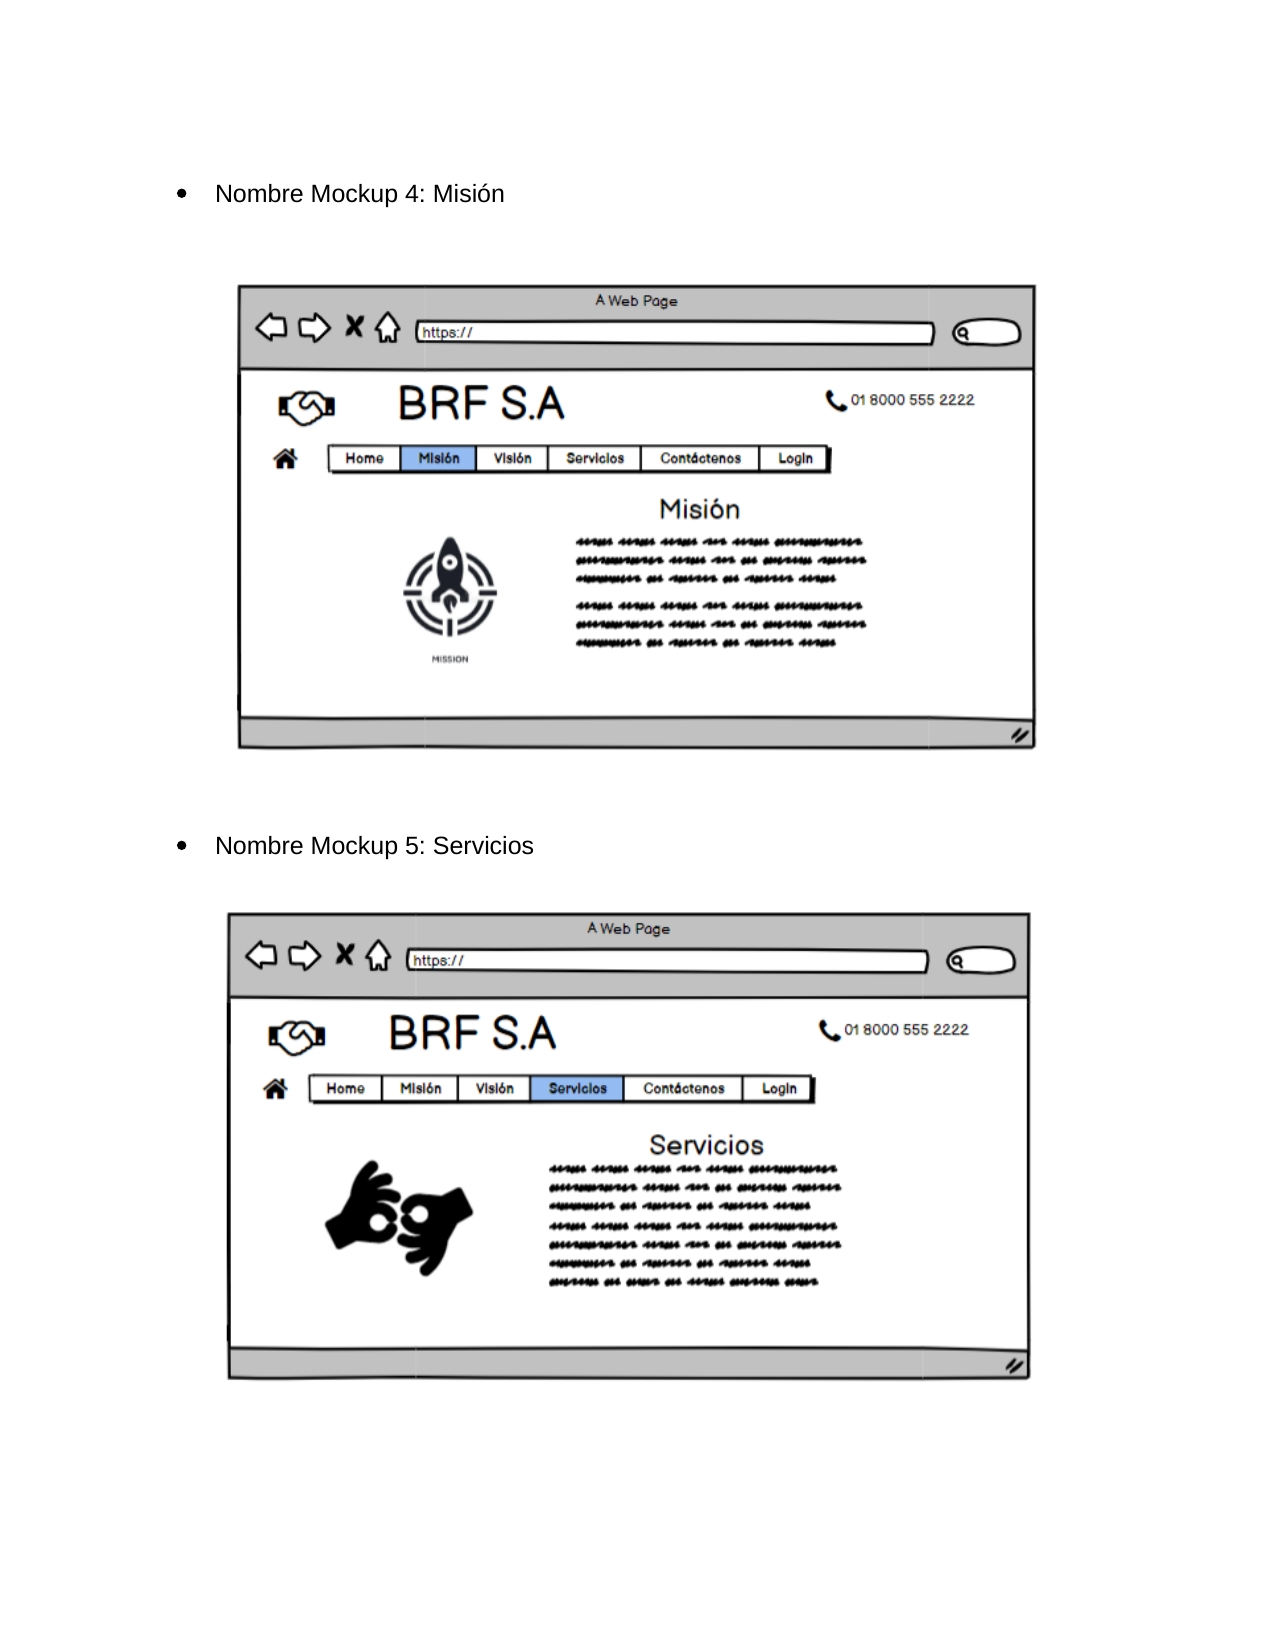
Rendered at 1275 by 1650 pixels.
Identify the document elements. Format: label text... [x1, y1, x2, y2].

list Nombre Mockup 4: Misión [177, 179, 1098, 207]
list Nombre Mockup 5: Servicios [177, 831, 1098, 859]
picture [223, 906, 1039, 1391]
picture [232, 273, 1040, 752]
